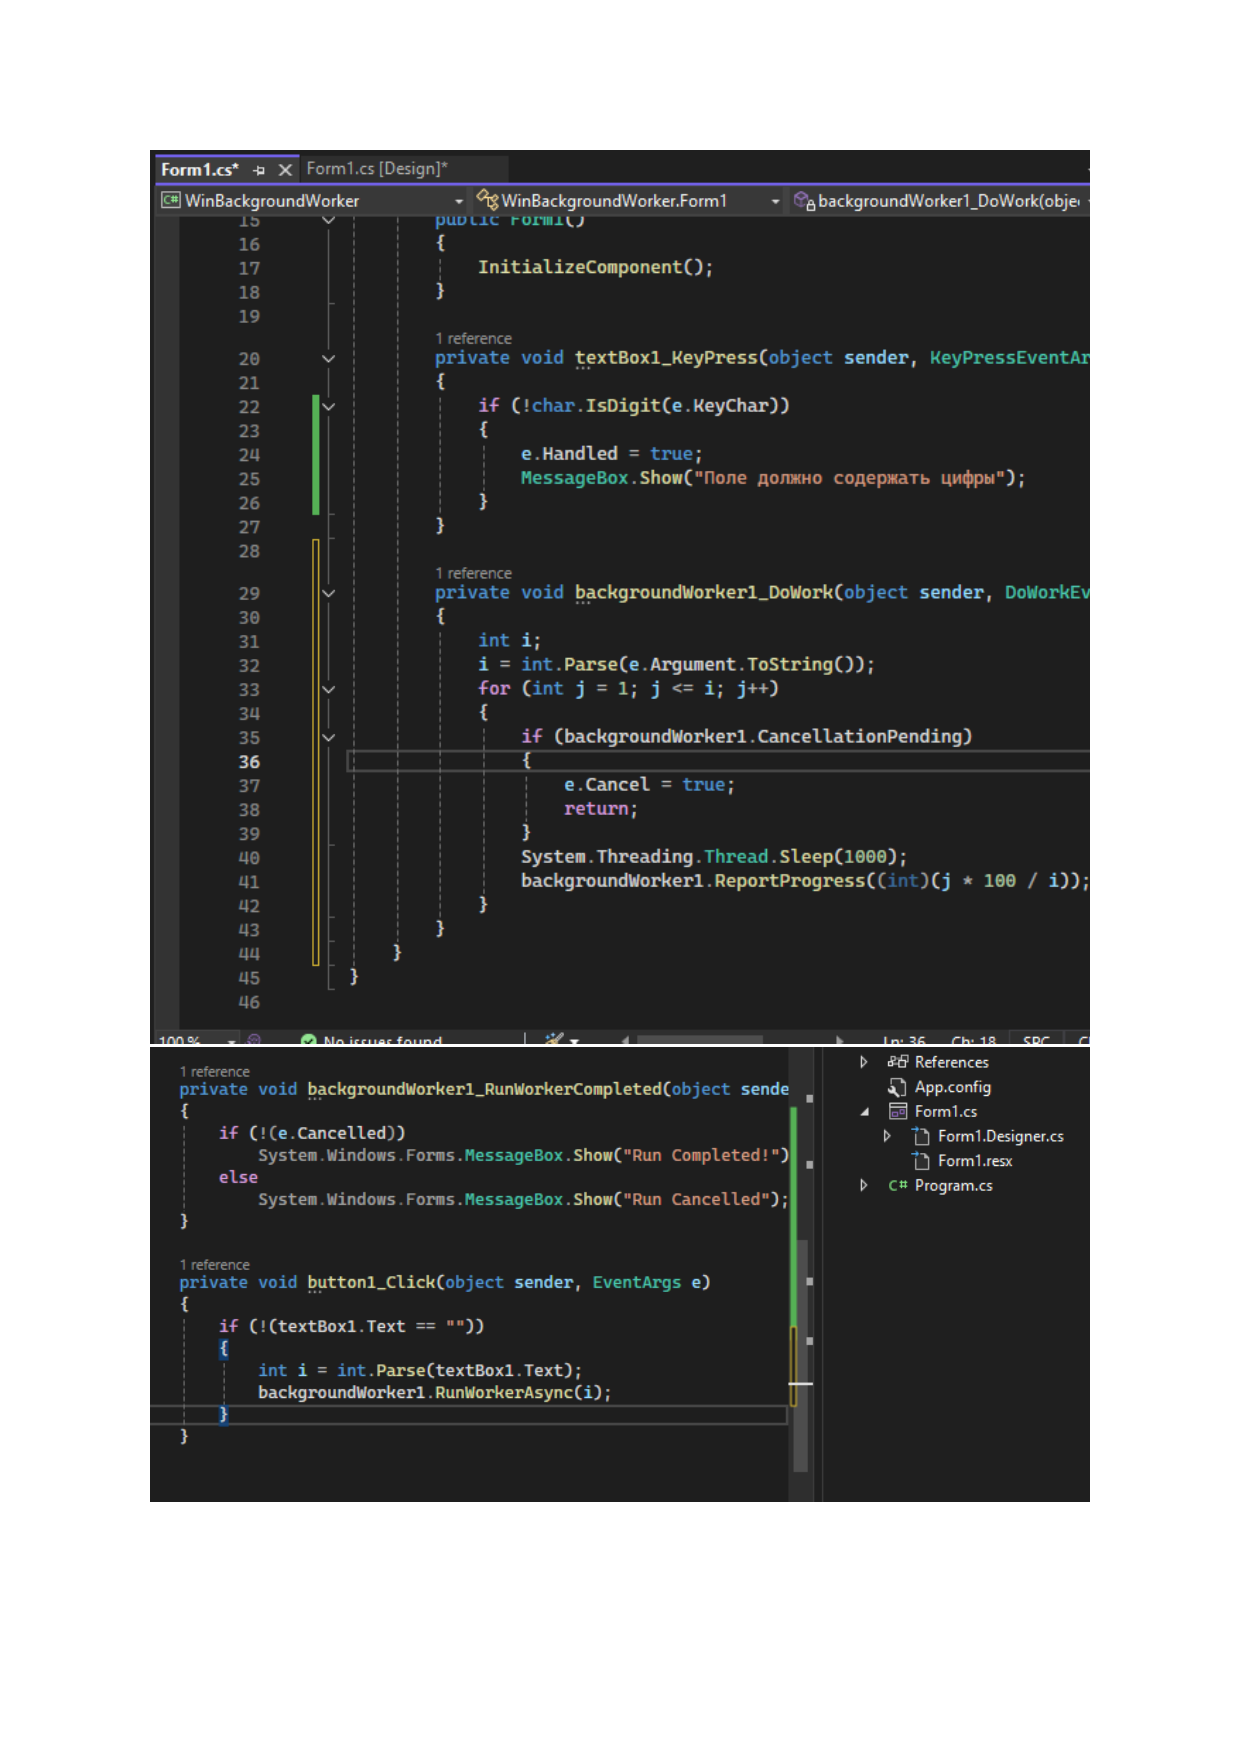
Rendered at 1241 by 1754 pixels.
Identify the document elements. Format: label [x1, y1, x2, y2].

picture [150, 150, 1090, 1044]
picture [150, 1047, 1090, 1502]
